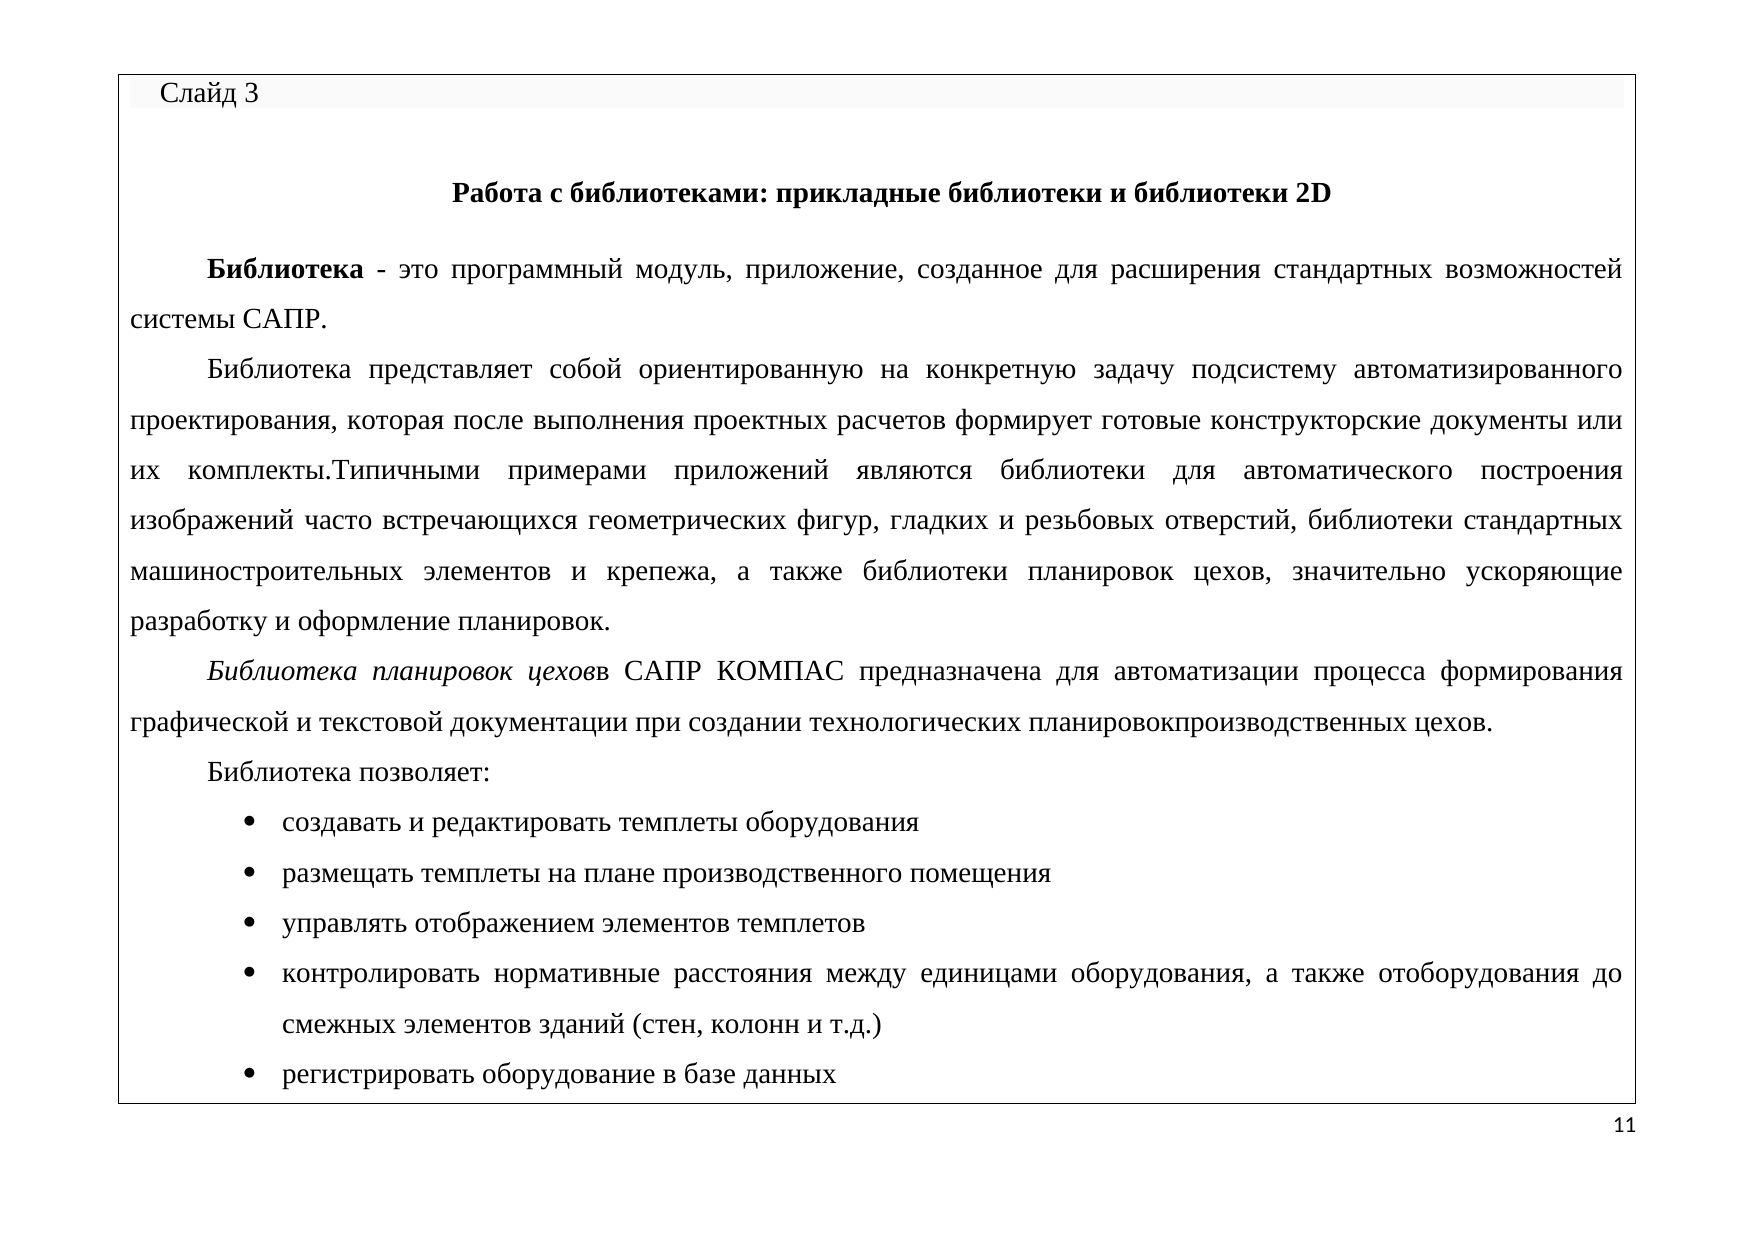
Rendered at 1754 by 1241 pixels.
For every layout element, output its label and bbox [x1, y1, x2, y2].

table_header [119, 75, 1635, 1103]
